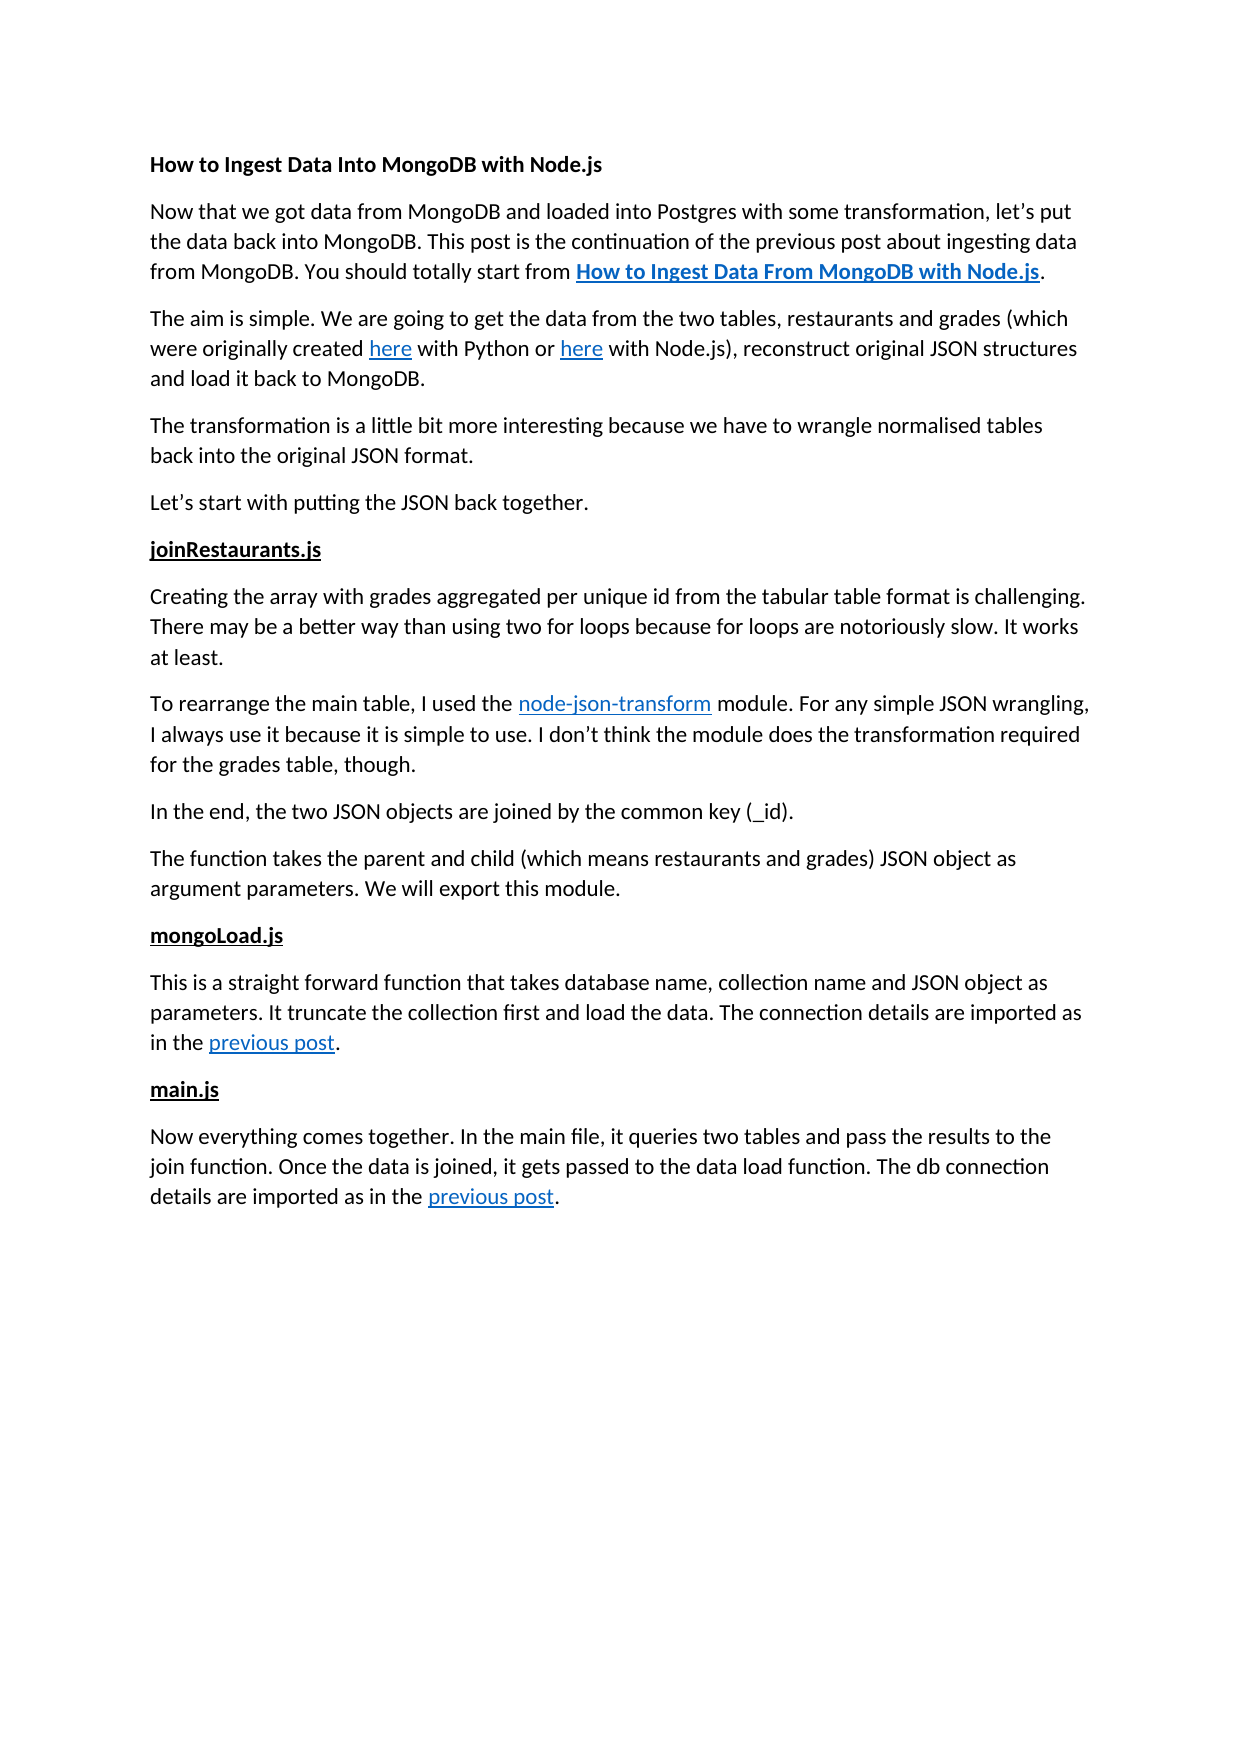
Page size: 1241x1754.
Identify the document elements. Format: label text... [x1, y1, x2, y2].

text Now that we got data from MongoDB and loaded into Postgres with some transformation, let’s put the data back into MongoDB. This post is the continuation of the previous post about ingesting data from MongoDB. You should totally start from How to Ingest Data From MongoDB with Node.js. [150, 197, 1090, 285]
text Let’s start with putting the JSON back together. [150, 488, 1090, 517]
text The aim is simple. We are going to get the data from the two tables, restaurants and grades (which were originally created here with Python or here with Node.js), reconstruct original JSON structures and load it back to MongoDB. [150, 304, 1090, 393]
text How to Ingest Data Into MongoDB with Node.js [150, 150, 1090, 178]
text In the end, the two JSON objects are joined by the common key (_id). [150, 797, 1090, 825]
text main.js [150, 1075, 1090, 1103]
text To rearrange the main table, I used the node-json-transform module. For any simple JSON wrangling, I always use it because it is simple to use. I don’t think the module does the transformation required for the grades table, though. [150, 689, 1090, 778]
text joinRestaurants.js [150, 535, 1090, 563]
text Now everything comes together. In the main file, it queries two tables and pass the results to the join function. Once the data is joined, it gets passed to the data load function. The db connection details are imported as in the previous post. [150, 1122, 1090, 1210]
text The function takes the parent and child (which means restaurants and grades) JSON object as argument parameters. We will export this module. [150, 844, 1090, 902]
text The transformation is a little bit more interesting because we have to wrangle normalised tables back into the original JSON format. [150, 411, 1090, 470]
text mongoLoad.js [150, 921, 1090, 949]
text This is a straight forward function that takes database name, collection name and JSON object as parameters. It truncate the collection first and load the data. The connection details are imported as in the previous post. [150, 968, 1090, 1056]
text Creating the array with grades aggregated per unique id from the tabular table format is challenging. There may be a better way than using two for loops because for loops are notoriously slow. It works at least. [150, 582, 1090, 671]
